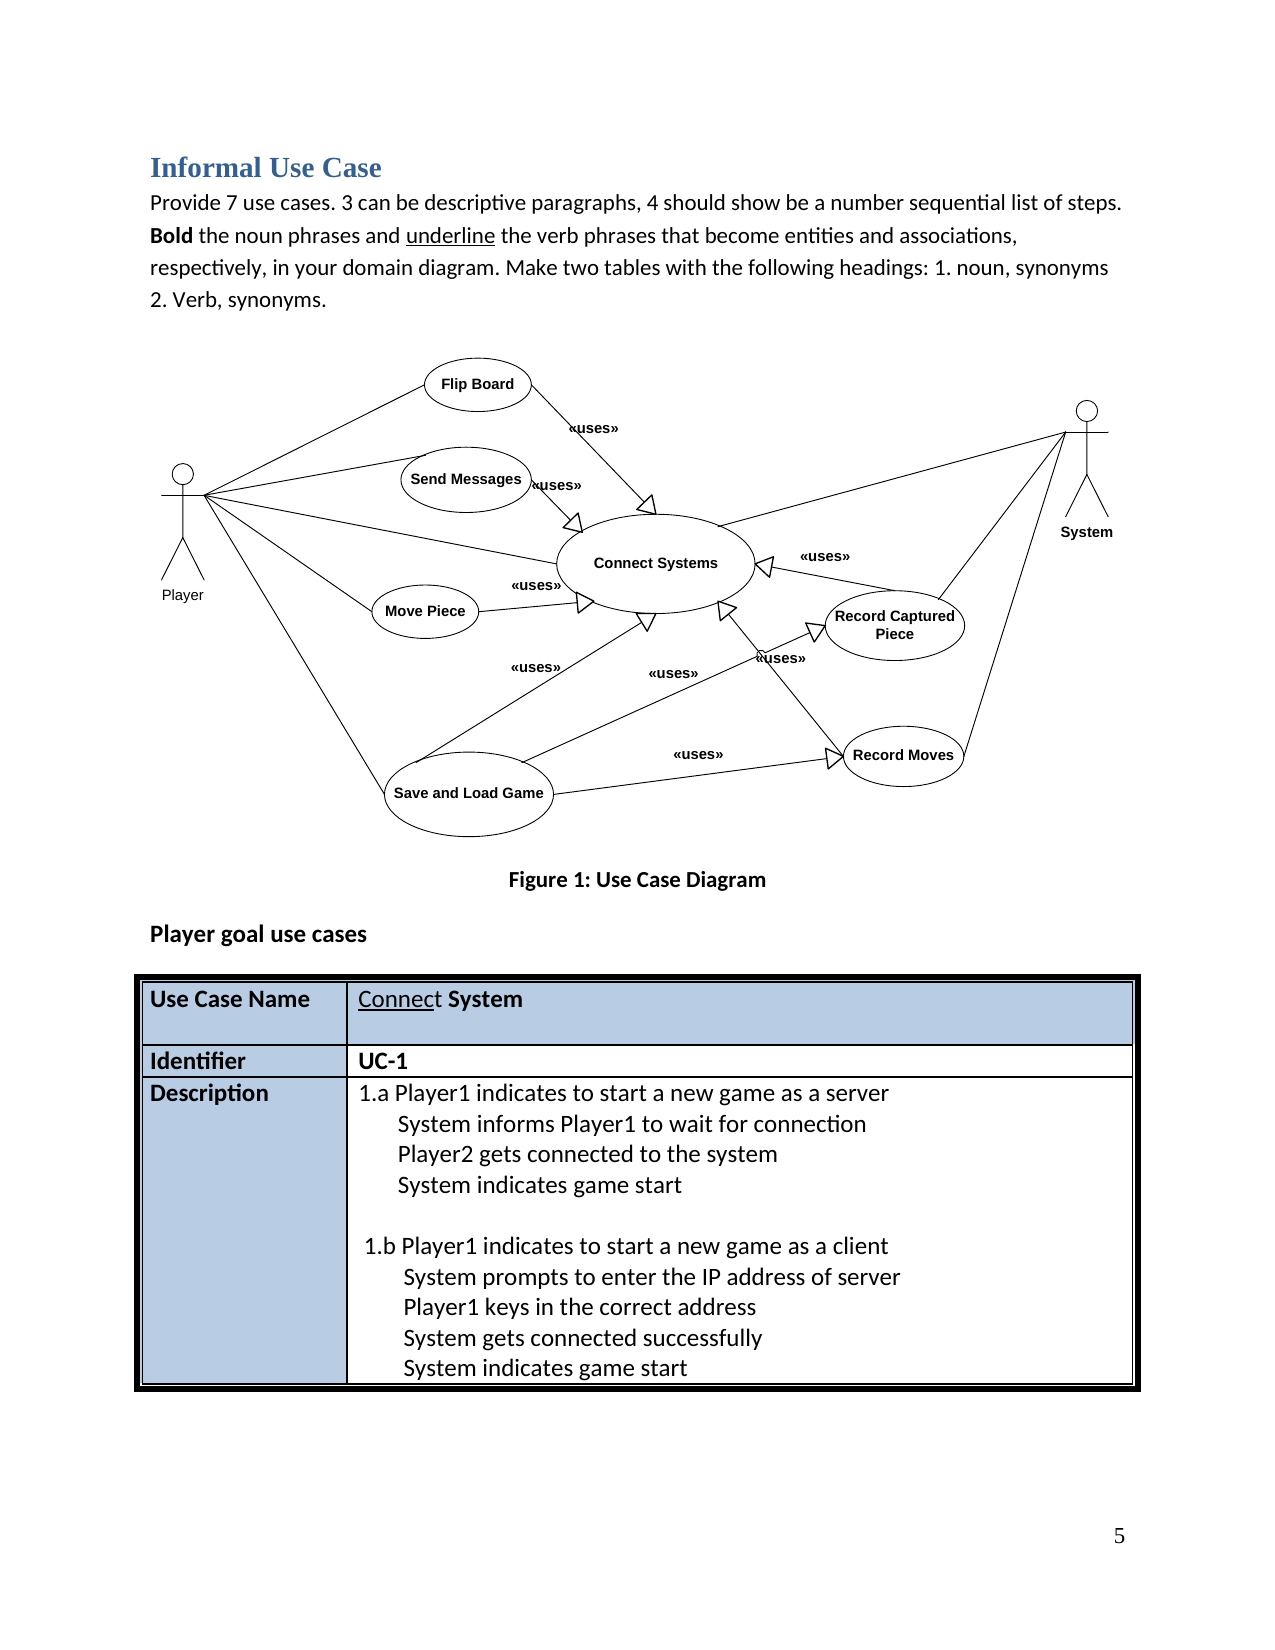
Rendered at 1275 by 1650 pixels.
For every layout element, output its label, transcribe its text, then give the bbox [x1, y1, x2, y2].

table_header Connect System [348, 983, 1132, 1044]
table_header Use Case Name [143, 983, 346, 1044]
table_cell Identifier [143, 1046, 346, 1076]
table_cell 1.a Player1 indicates to start a new game as a server System informs Player1 to wait for connection Player2 gets connected to the system System indicates game start 1.b Player1 indicates to start a new game as a client System prompts to enter the IP address of server Player1 keys in the correct address System gets connected successfully System indicates game start [348, 1078, 1132, 1383]
subtitle Informal Use Case [150, 150, 1125, 183]
table_cell Description [143, 1078, 346, 1383]
text Player goal use cases [150, 918, 1125, 948]
text Provide 7 use cases. 3 can be descriptive paragraphs, 4 should show be a number sequential list of steps. Bold the noun phrases and underline the verb phrases that become entities and associations, respectively, in your domain diagram. Make two tables with the following headings: 1. noun, synonyms 2. Verb, synonyms. [150, 188, 1125, 313]
table_cell UC-1 [348, 1046, 1132, 1076]
text Figure 1: Use Case Diagram [150, 865, 1125, 893]
